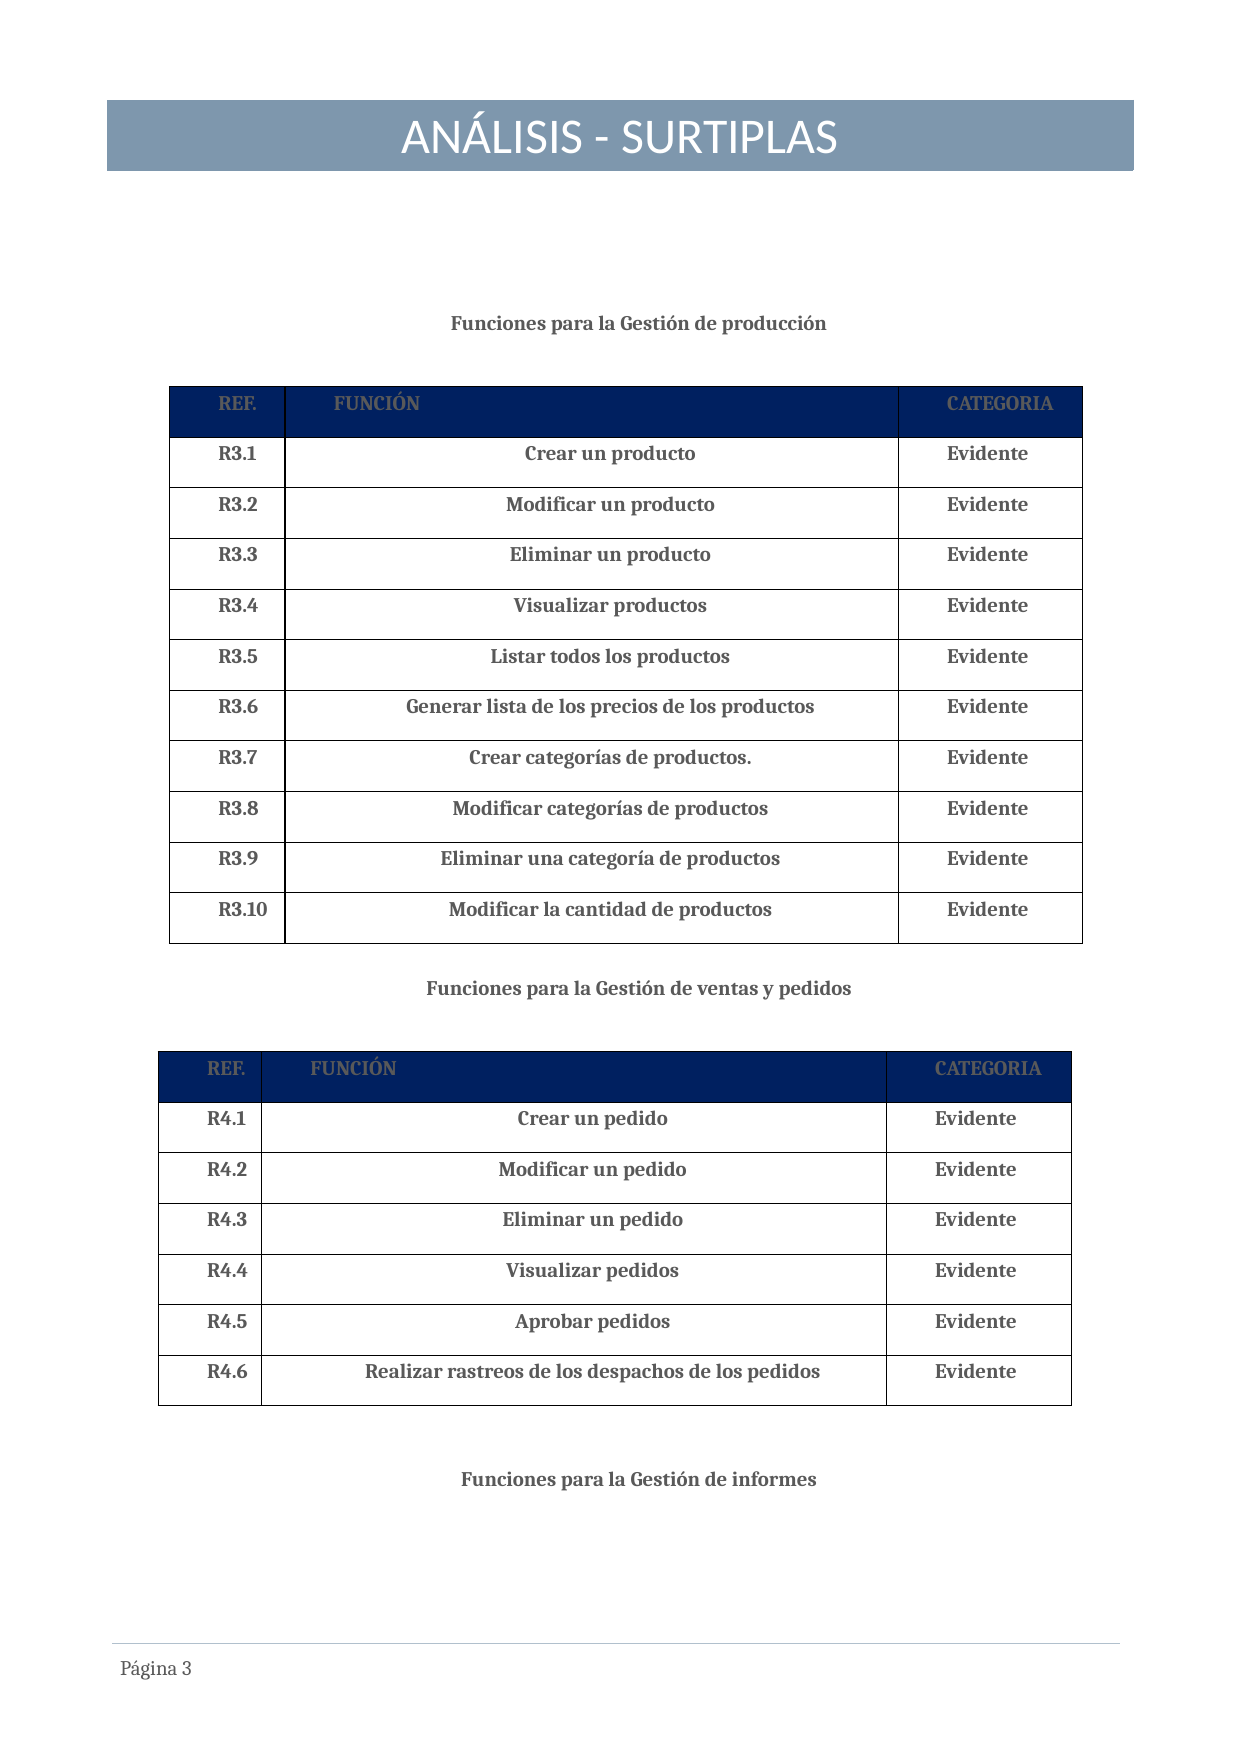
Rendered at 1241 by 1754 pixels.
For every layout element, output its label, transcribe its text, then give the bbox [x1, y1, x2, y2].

table_cell Eliminar un pedido [262, 1204, 886, 1253]
list Funciones para la Gestión de producción [195, 312, 1083, 336]
table_cell Aprobar pedidos [262, 1305, 886, 1355]
table_cell Evidente [899, 741, 1082, 791]
table_cell Evidente [899, 539, 1082, 588]
table_cell R4.5 [159, 1305, 261, 1355]
table_cell R3.8 [170, 792, 284, 842]
table_cell R4.2 [159, 1153, 261, 1203]
table_cell R4.3 [159, 1204, 261, 1253]
table_cell R3.3 [170, 539, 284, 588]
table_cell Evidente [887, 1356, 1071, 1405]
table_cell Evidente [899, 843, 1082, 892]
table_cell Evidente [899, 640, 1082, 690]
table_cell Evidente [887, 1255, 1071, 1304]
table_cell Realizar rastreos de los despachos de los pedidos [262, 1356, 886, 1405]
table_cell R3.10 [170, 893, 284, 943]
table_cell Evidente [899, 488, 1082, 538]
table_cell R3.5 [170, 640, 284, 690]
table_header FUNCIÓN [286, 387, 898, 437]
table_cell Evidente [899, 438, 1082, 487]
table_cell Evidente [887, 1204, 1071, 1253]
table_header REF. [170, 387, 284, 437]
table_cell Modificar categorías de productos [286, 792, 898, 842]
table_cell Evidente [899, 691, 1082, 740]
table_cell Evidente [899, 792, 1082, 842]
table_cell Visualizar productos [286, 590, 898, 639]
table_cell Evidente [899, 590, 1082, 639]
table_header FUNCIÓN [262, 1052, 886, 1102]
table_cell R4.1 [159, 1103, 261, 1152]
list Funciones para la Gestión de ventas y pedidos [195, 977, 1083, 1001]
table_cell R3.1 [170, 438, 284, 487]
table_header REF. [159, 1052, 261, 1102]
table_cell Listar todos los productos [286, 640, 898, 690]
list Funciones para la Gestión de informes [195, 1468, 1083, 1492]
table_cell R3.7 [170, 741, 284, 791]
table_cell R3.9 [170, 843, 284, 892]
table_cell Modificar un producto [286, 488, 898, 538]
table_cell Evidente [887, 1103, 1071, 1152]
table_header CATEGORIA [887, 1052, 1071, 1102]
table_cell Modificar la cantidad de productos [286, 893, 898, 943]
table_cell Eliminar una categoría de productos [286, 843, 898, 892]
table_cell R3.2 [170, 488, 284, 538]
table_cell Generar lista de los precios de los productos [286, 691, 898, 740]
table_cell Modificar un pedido [262, 1153, 886, 1203]
table_cell Crear un producto [286, 438, 898, 487]
table_cell Eliminar un producto [286, 539, 898, 588]
table_cell Evidente [899, 893, 1082, 943]
table_cell R3.4 [170, 590, 284, 639]
table_cell R3.6 [170, 691, 284, 740]
table_header CATEGORIA [899, 387, 1082, 437]
table_cell R4.6 [159, 1356, 261, 1405]
table_cell Visualizar pedidos [262, 1255, 886, 1304]
table_cell Evidente [887, 1305, 1071, 1355]
table_cell Evidente [887, 1153, 1071, 1203]
table_cell Crear un pedido [262, 1103, 886, 1152]
table_cell R4.4 [159, 1255, 261, 1304]
table_cell Crear categorías de productos. [286, 741, 898, 791]
